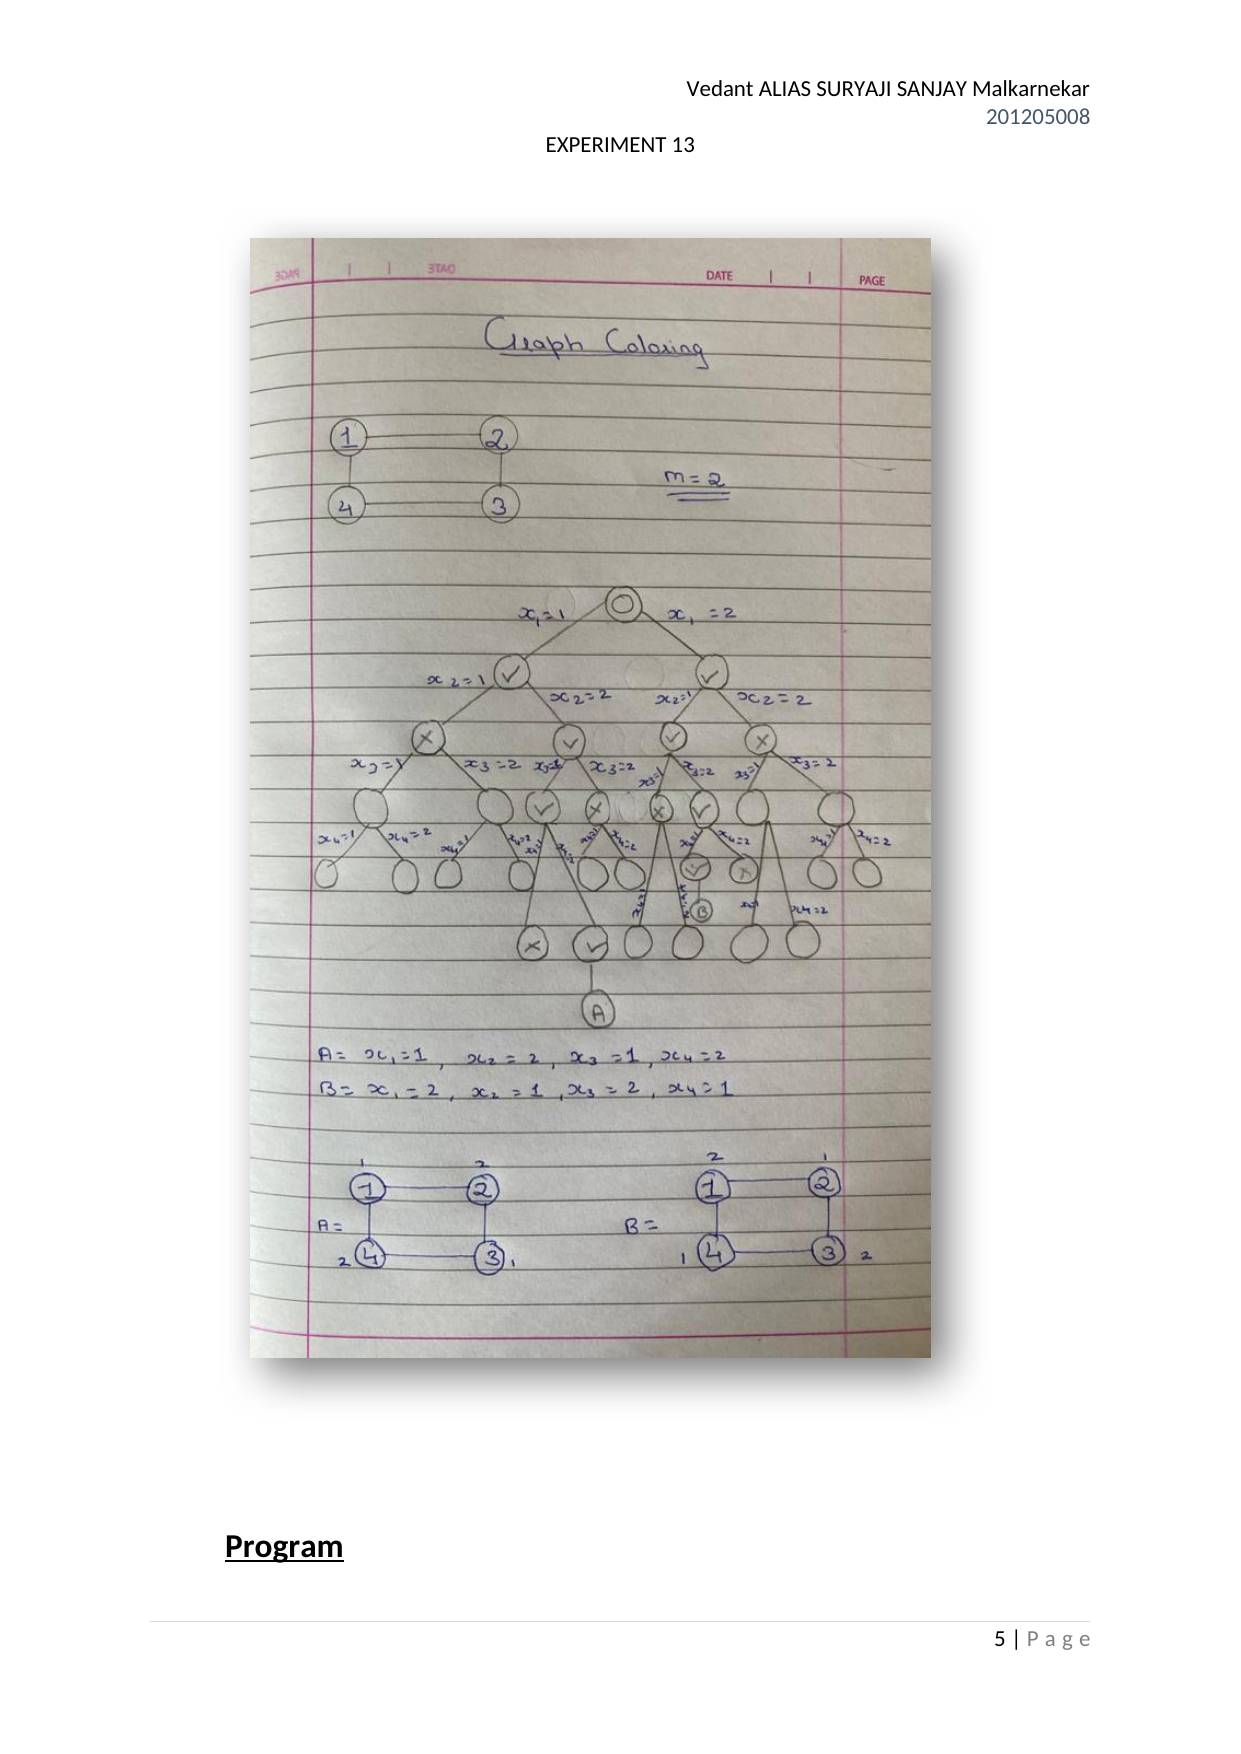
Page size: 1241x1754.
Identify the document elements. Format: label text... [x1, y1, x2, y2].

picture [250, 238, 931, 1358]
text Program [150, 1525, 1090, 1566]
